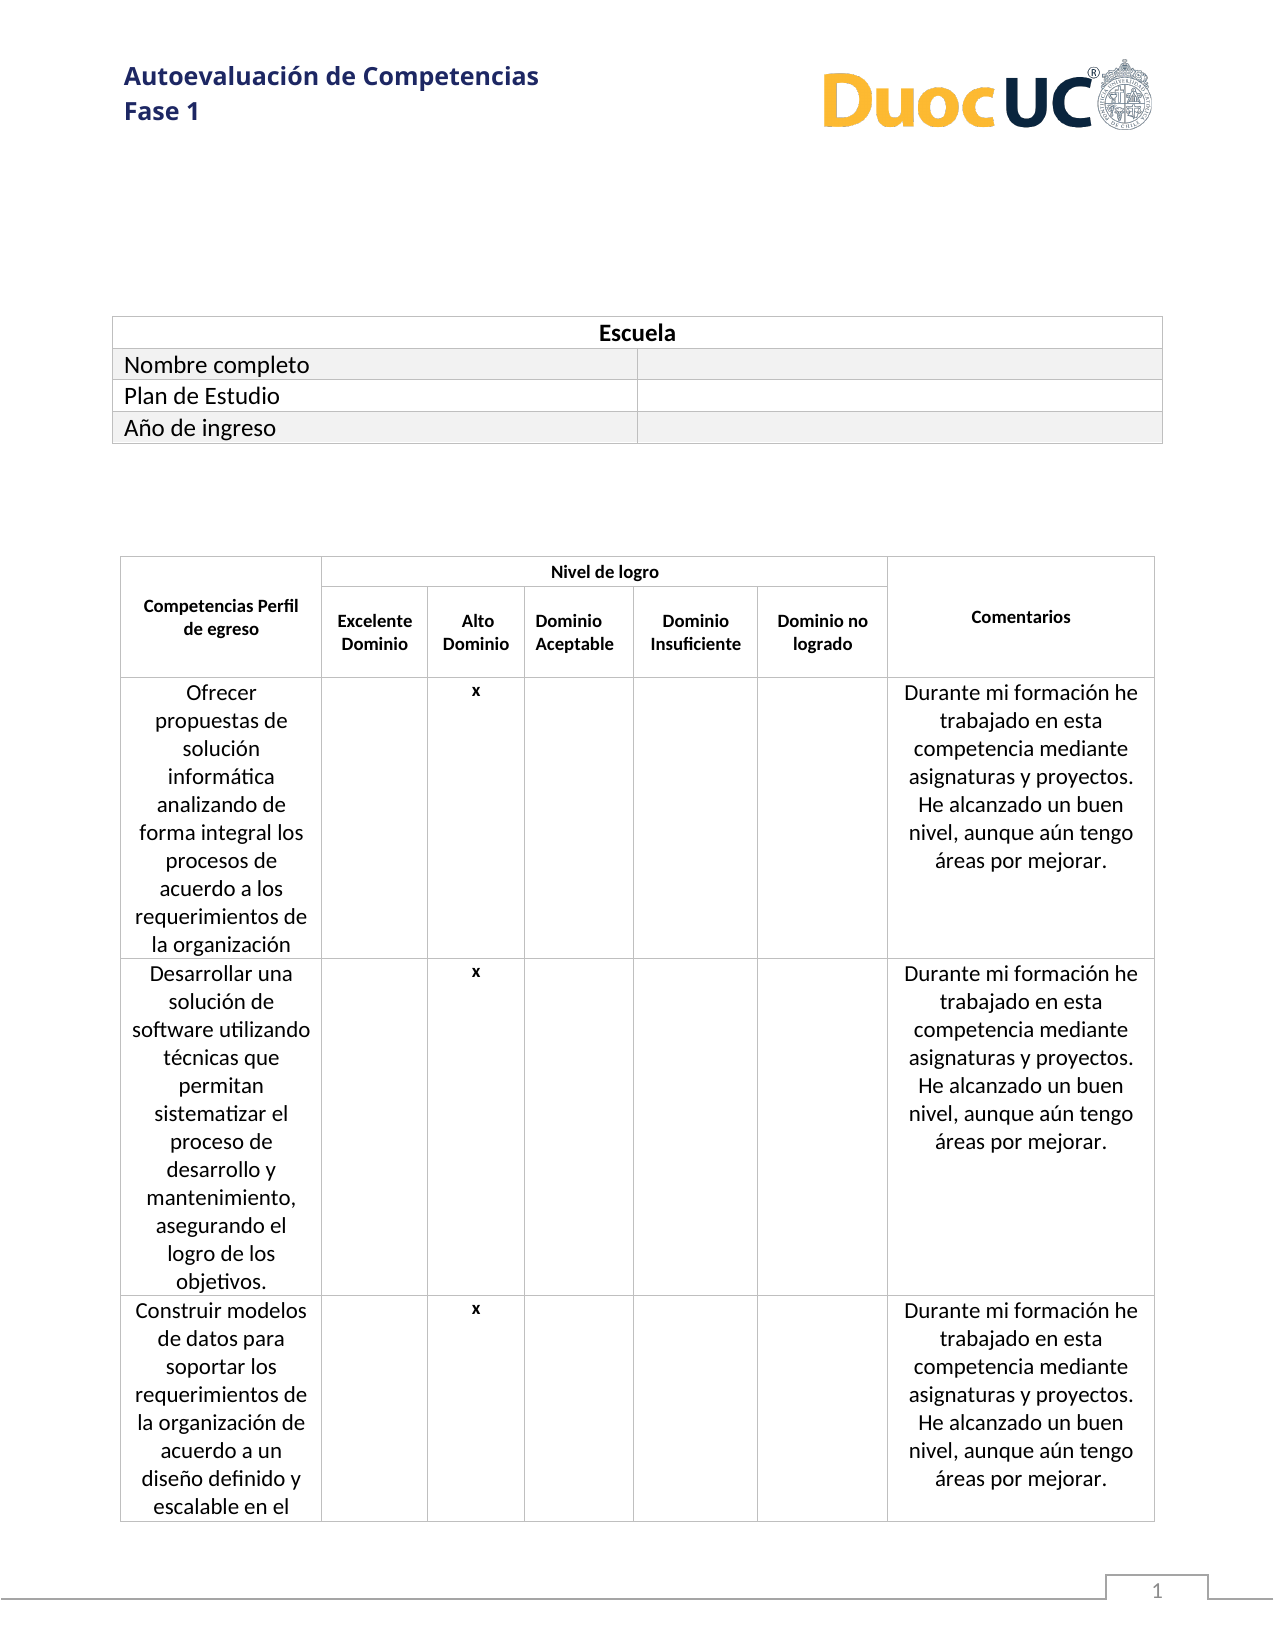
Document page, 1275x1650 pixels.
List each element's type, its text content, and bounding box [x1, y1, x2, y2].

table_cell x [428, 959, 524, 1295]
table_cell Alto Dominio [428, 587, 524, 677]
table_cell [121, 1296, 321, 1521]
table_cell Año de ingreso [113, 412, 637, 442]
table_cell Dominio Aceptable [525, 587, 633, 677]
table_cell [758, 959, 887, 1295]
table_cell [322, 678, 427, 958]
table_cell [638, 412, 1162, 442]
picture [824, 59, 1152, 130]
table_cell Dominio Insuficiente [634, 587, 757, 677]
table_cell [638, 349, 1162, 379]
table_header Escuela [113, 317, 1162, 348]
table_cell Desarrollar una solución de software utilizando técnicas que permitan sistematizar el proceso de desarrollo y mantenimiento, asegurando el logro de los objetivos. [121, 959, 321, 1295]
table_cell x [428, 678, 524, 958]
table_cell [634, 959, 757, 1295]
table_cell x [428, 1296, 524, 1521]
table_cell Dominio no logrado [758, 587, 887, 677]
table_cell [525, 959, 633, 1295]
table_cell Nombre completo [113, 349, 637, 379]
table_header Comentarios [888, 557, 1154, 677]
table_cell [634, 1296, 757, 1521]
table_cell Ofrecer propuestas de solución informática analizando de forma integral los procesos de acuerdo a los requerimientos de la organización [121, 678, 321, 958]
table_cell [322, 1296, 427, 1521]
table_cell [634, 678, 757, 958]
table_cell [525, 678, 633, 958]
table_header Nivel de logro [322, 557, 887, 586]
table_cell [888, 1296, 1154, 1521]
table_cell [758, 678, 887, 958]
table_cell Excelente Dominio [322, 587, 427, 677]
table_cell [525, 1296, 633, 1521]
table_cell [322, 959, 427, 1295]
table_cell [638, 380, 1162, 411]
table_cell Plan de Estudio [113, 380, 637, 411]
table_header Competencias Perfil de egreso [121, 557, 321, 677]
table_cell [758, 1296, 887, 1521]
